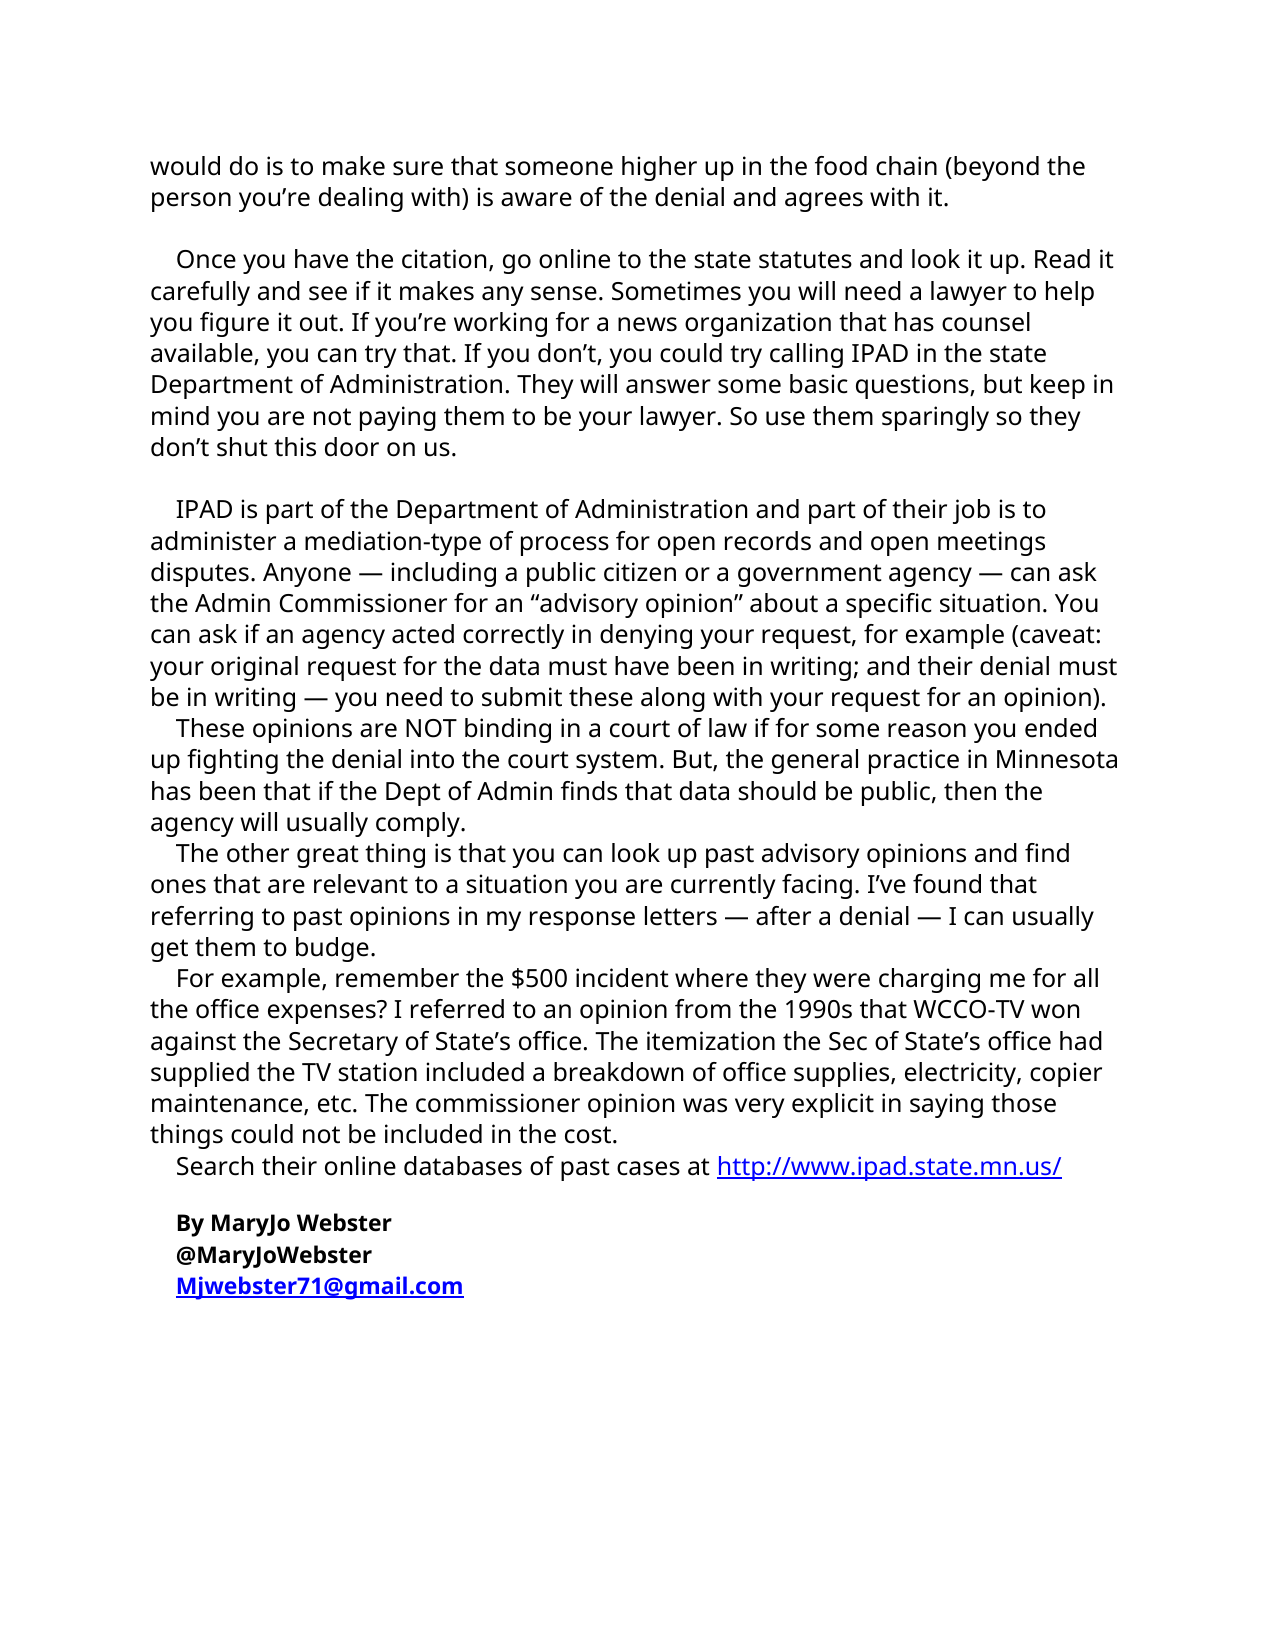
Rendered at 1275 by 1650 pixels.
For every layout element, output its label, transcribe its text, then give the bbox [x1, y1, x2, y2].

text Mjwebster71@gmail.com [150, 1269, 1125, 1301]
text @MaryJoWebster [150, 1238, 1125, 1269]
text For example, remember the $500 incident where they were charging me for all the office expenses? I referred to an opinion from the 1990s that WCCO-TV won against the Secretary of State’s office. The itemization the Sec of State’s office had supplied the TV station included a breakdown of office supplies, electricity, copier maintenance, etc. The commissioner opinion was very explicit in saying those things could not be included in the cost. [150, 962, 1125, 1150]
text By MaryJo Webster [150, 1207, 1125, 1238]
text Once you have the citation, go online to the state statutes and look it up. Read it carefully and see if it makes any sense. Sometimes you will need a lawyer to help you figure it out. If you’re working for a news organization that has counsel available, you can try that. If you don’t, you could try calling IPAD in the state Department of Administration. They will answer some basic questions, but keep in mind you are not paying them to be your lawyer. So use them sparingly so they don’t shut this door on us. [150, 244, 1125, 462]
text These opinions are NOT binding in a court of law if for some reason you ended up fighting the denial into the court system. But, the general practice in Minnesota has been that if the Dept of Admin finds that data should be public, then the agency will usually comply. [150, 712, 1125, 837]
text The other great thing is that you can look up past advisory opinions and find ones that are relevant to a situation you are currently facing. I’ve found that referring to past opinions in my response letters — after a denial — I can usually get them to budge. [150, 837, 1125, 962]
text Search their online databases of past cases at http://www.ipad.state.mn.us/ [150, 1150, 1125, 1181]
text IPAD is part of the Department of Administration and part of their job is to administer a mediation-type of process for open records and open meetings disputes. Anyone — including a public citizen or a government agency — can ask the Admin Commissioner for an “advisory opinion” about a specific situation. You can ask if an agency acted correctly in denying your request, for example (caveat: your original request for the data must have been in writing; and their denial must be in writing — you need to submit these along with your request for an opinion). [150, 494, 1125, 712]
